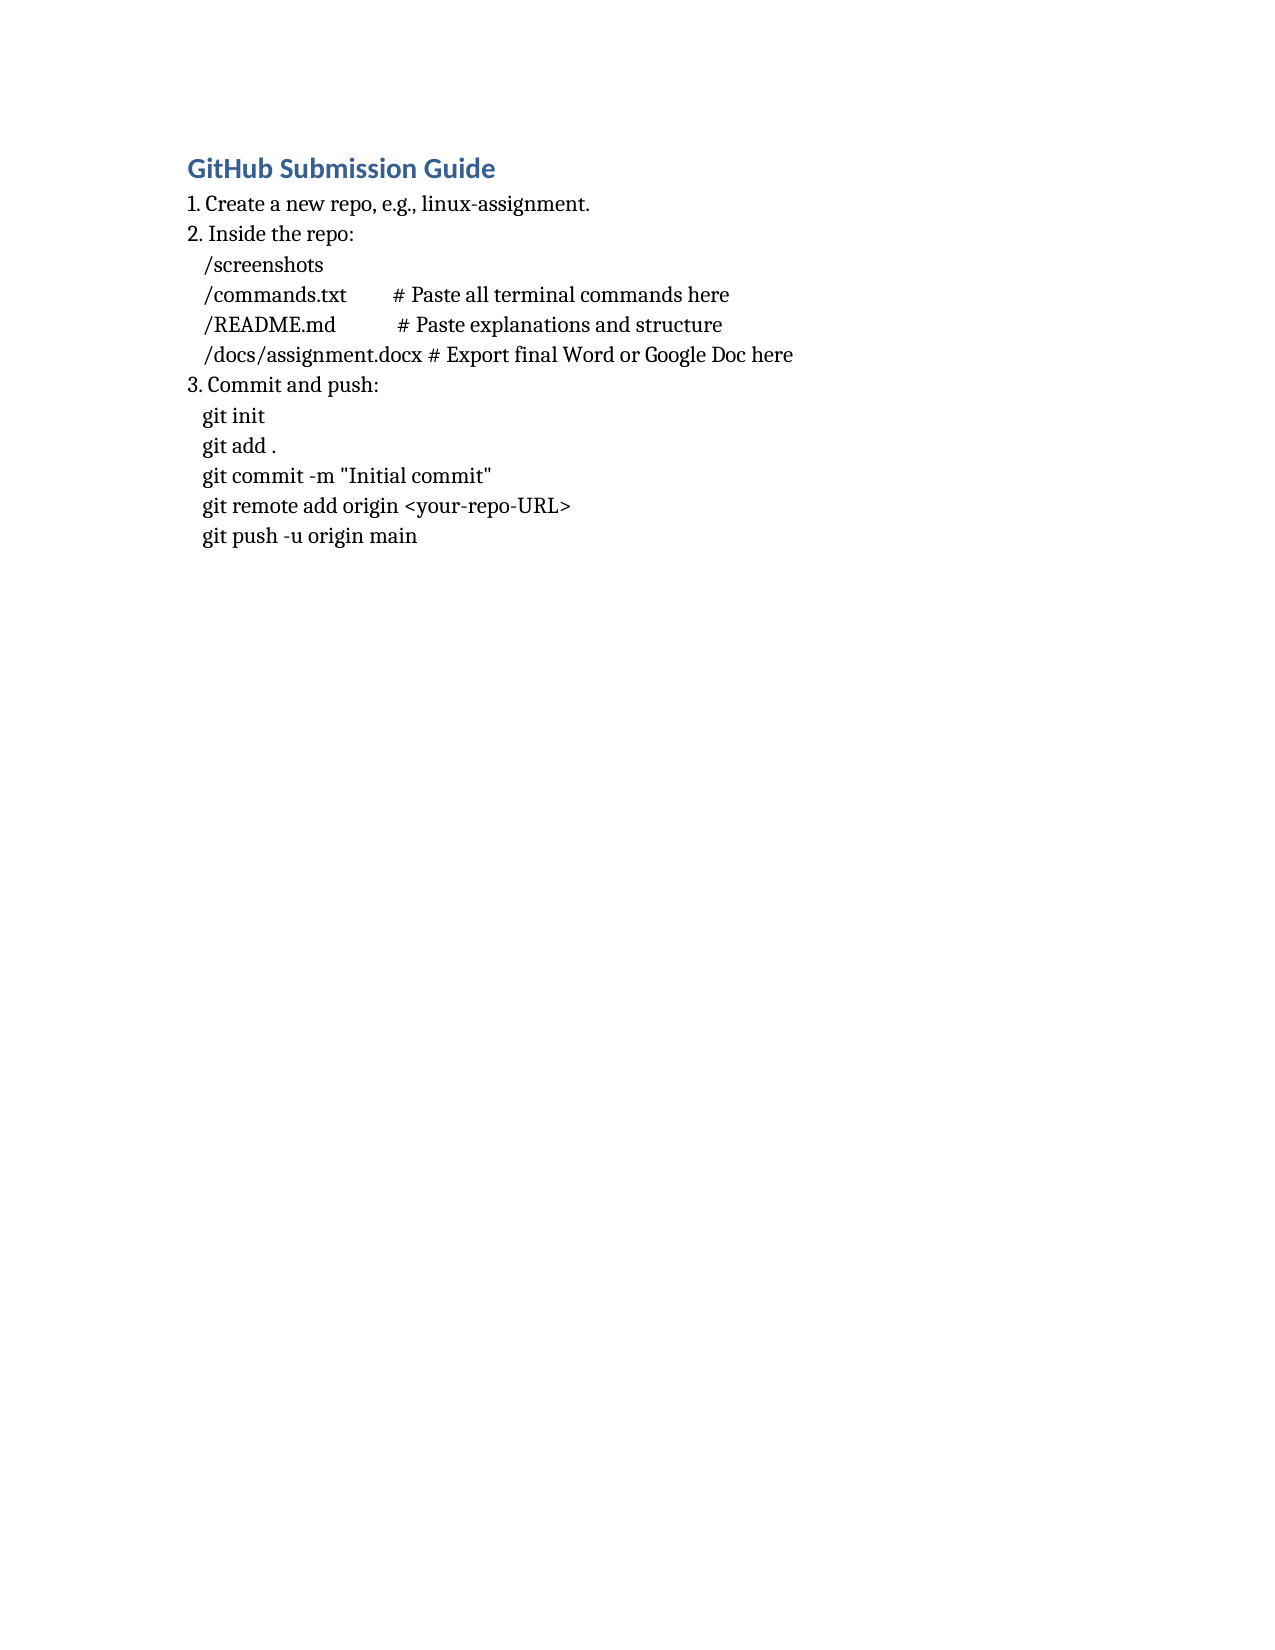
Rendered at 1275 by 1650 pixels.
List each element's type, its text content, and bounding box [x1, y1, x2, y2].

subtitle GitHub Submission Guide [187, 150, 1087, 186]
text 1. Create a new repo, e.g., linux-assignment. 2. Inside the repo: /screenshots /commands.txt # Paste all terminal commands here /README.md # Paste explanations and structure /docs/assignment.docx # Export final Word or Google Doc here 3. Commit and push: git init git add . git commit -m "Initial commit" git remote add origin <your-repo-URL> git push -u origin main [187, 191, 1087, 580]
